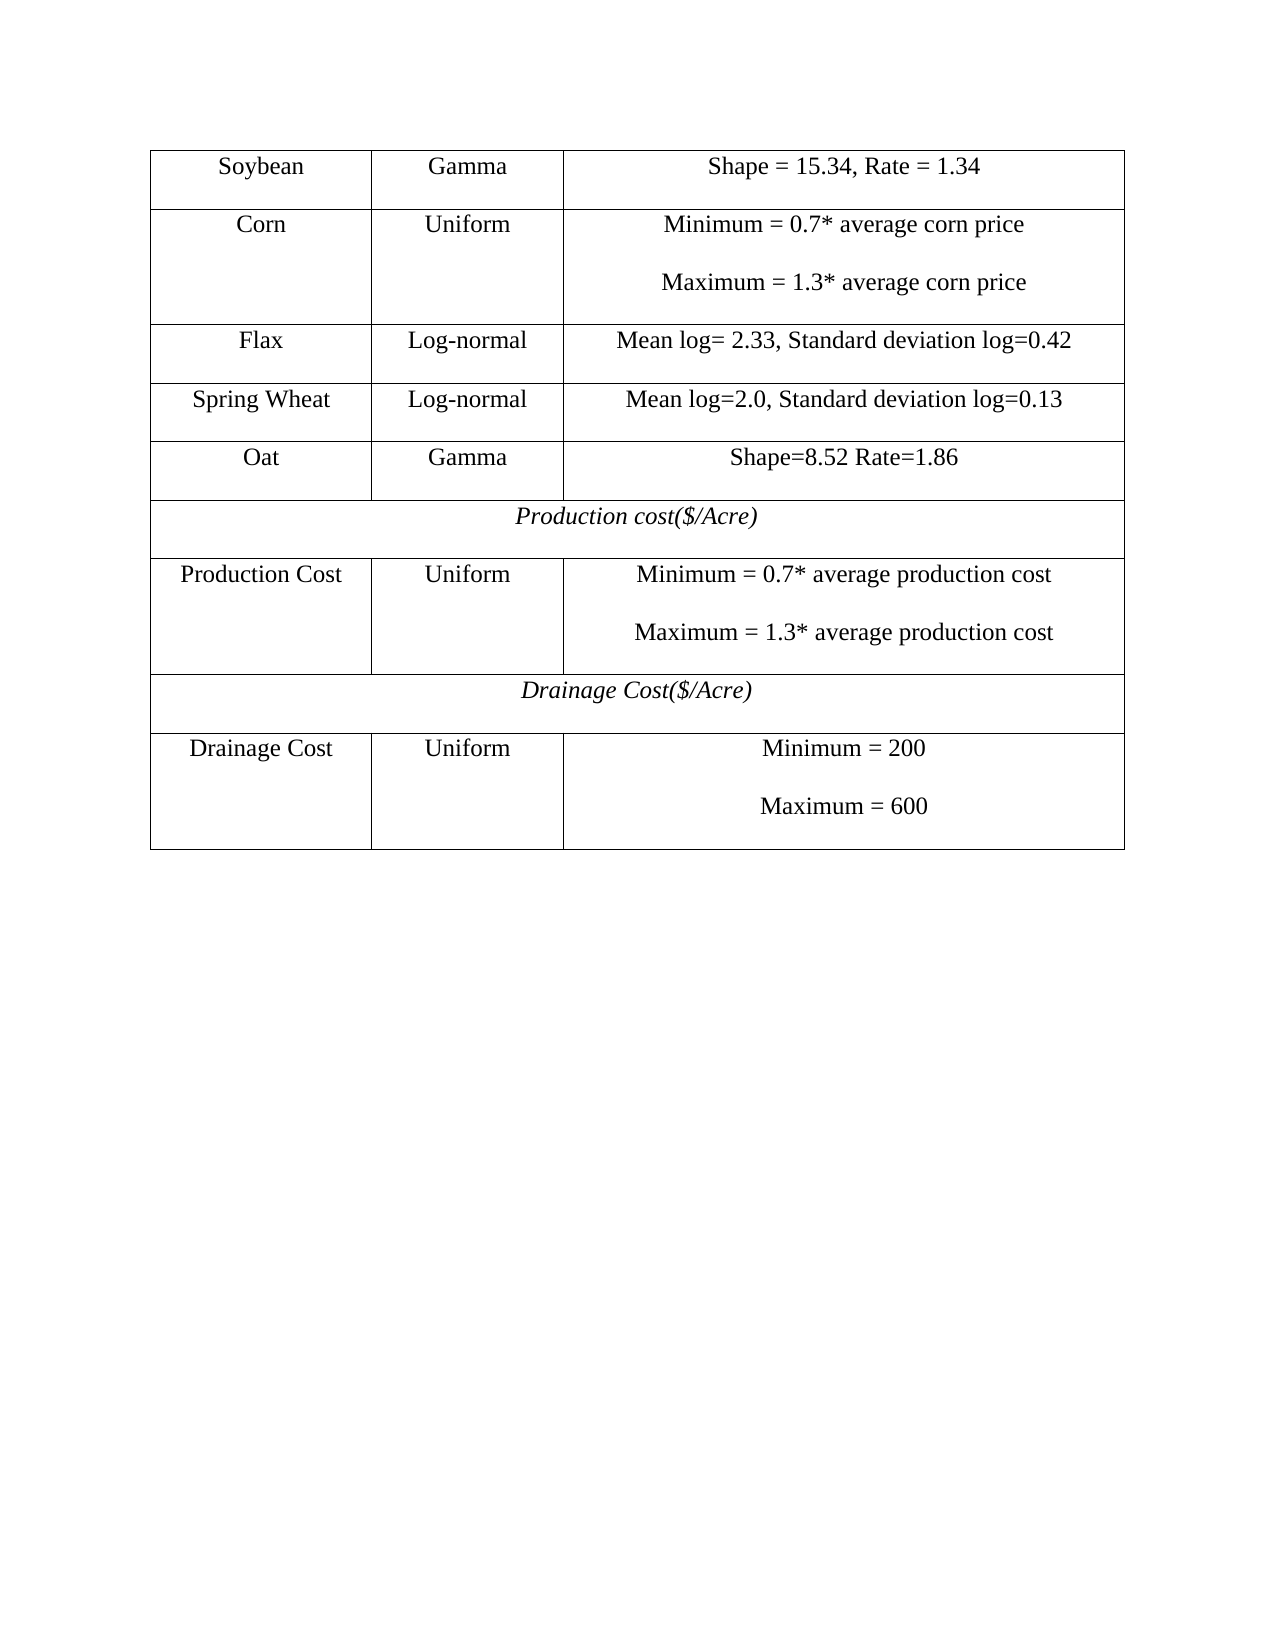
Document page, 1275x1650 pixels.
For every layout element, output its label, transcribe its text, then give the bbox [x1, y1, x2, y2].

table_cell Production cost($/Acre) [151, 501, 1124, 558]
table_cell Shape=8.52 Rate=1.86 [564, 442, 1124, 500]
table_cell Log-normal [372, 325, 563, 383]
table_cell Gamma [372, 151, 563, 208]
table_cell Oat [151, 442, 371, 500]
table_cell Mean log= 2.33, Standard deviation log=0.42 [564, 325, 1124, 383]
table_cell Uniform [372, 559, 563, 674]
table_cell Flax [151, 325, 371, 383]
table_cell Drainage Cost [151, 734, 371, 848]
table_cell Log-normal [372, 384, 563, 441]
table_cell Minimum = 0.7* average corn price Maximum = 1.3* average corn price [564, 210, 1124, 324]
table_cell Spring Wheat [151, 384, 371, 441]
table_cell Production Cost [151, 559, 371, 674]
table_cell Mean log=2.0, Standard deviation log=0.13 [564, 384, 1124, 441]
table_cell Gamma [372, 442, 563, 500]
table_cell Minimum = 0.7* average production cost Maximum = 1.3* average production cost [564, 559, 1124, 674]
table_cell Corn [151, 210, 371, 324]
table_cell Soybean [151, 151, 371, 208]
table_cell Shape = 15.34, Rate = 1.34 [564, 151, 1124, 208]
table_cell Minimum = 200 Maximum = 600 [564, 734, 1124, 848]
table_cell Drainage Cost($/Acre) [151, 675, 1124, 732]
table_cell Uniform [372, 210, 563, 324]
table_cell Uniform [372, 734, 563, 848]
